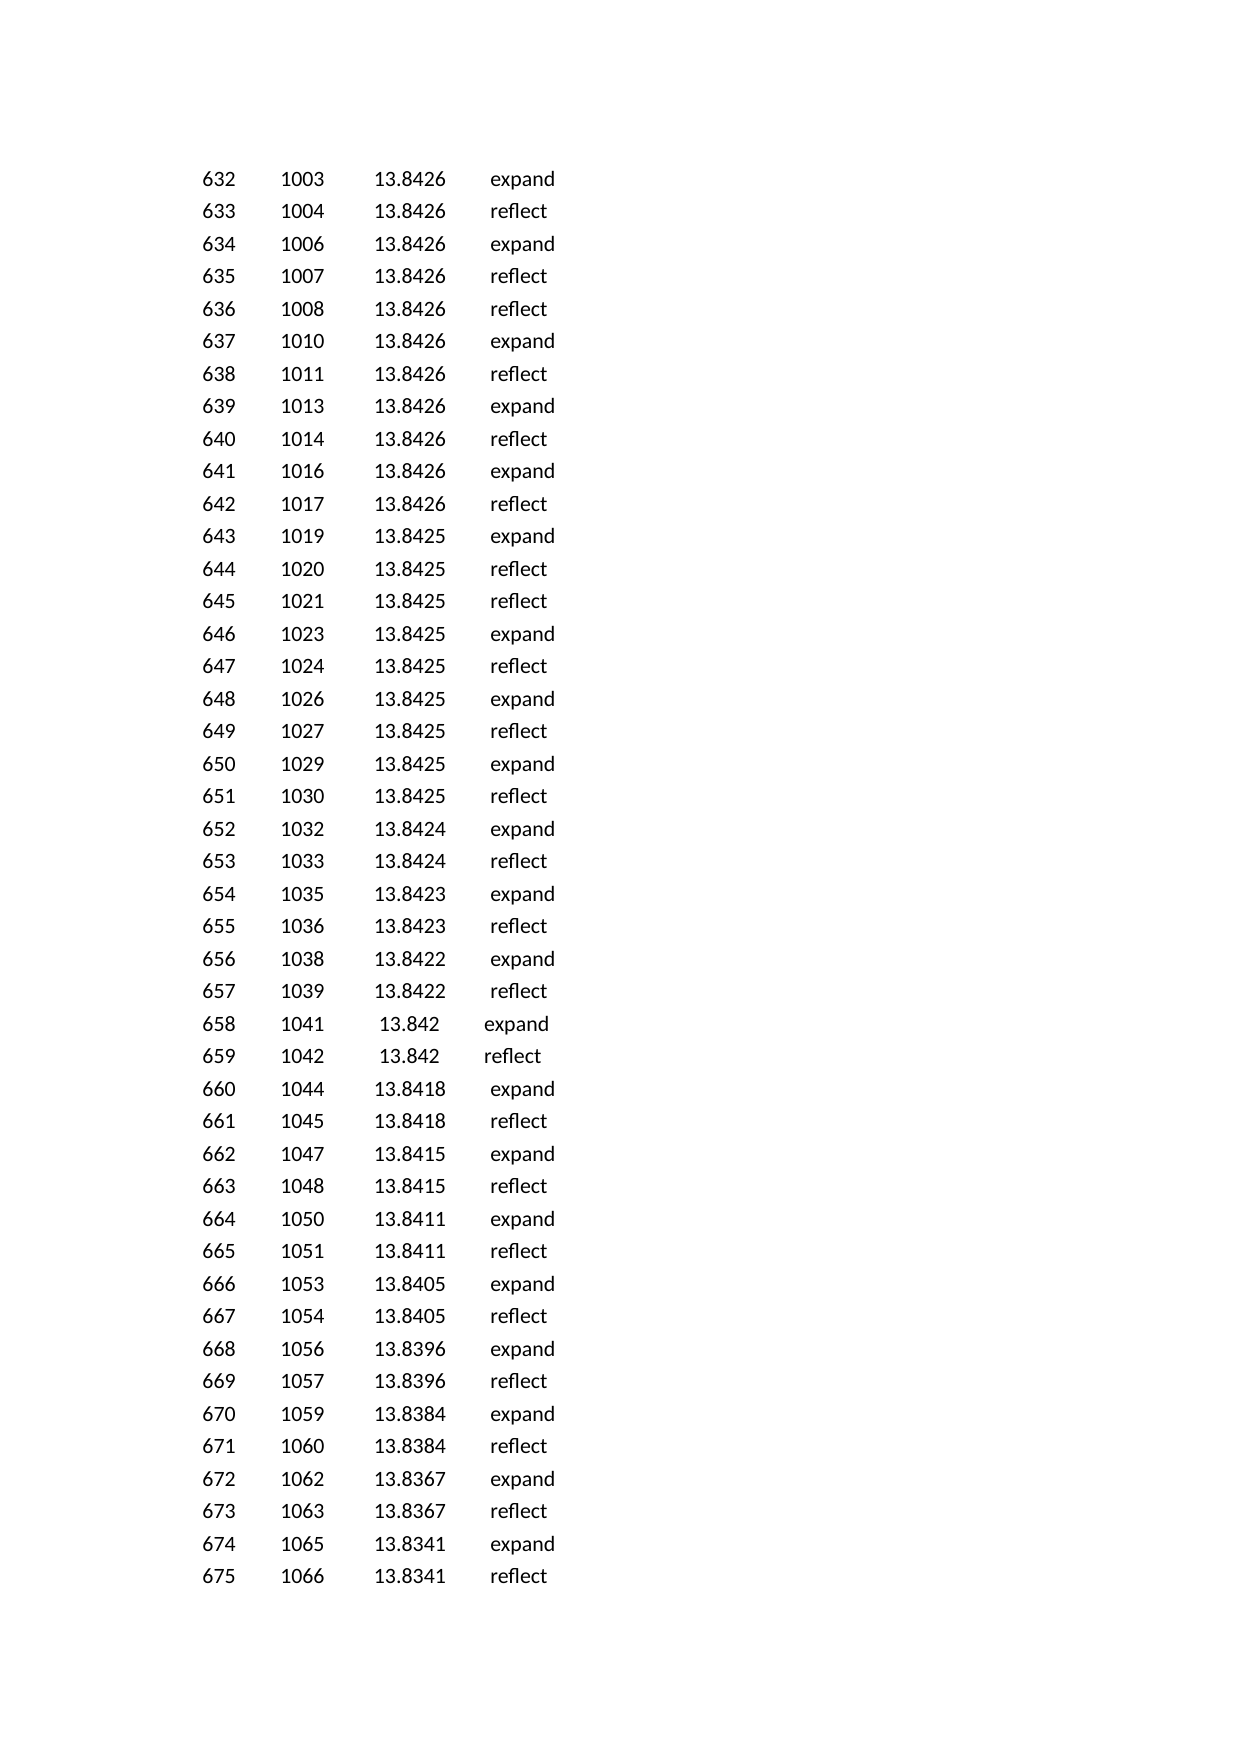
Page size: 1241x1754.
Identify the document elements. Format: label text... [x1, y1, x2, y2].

text 651 1030 13.8425 reflect [187, 779, 1053, 812]
text 649 1027 13.8425 reflect [187, 714, 1053, 747]
text 661 1045 13.8418 reflect [187, 1104, 1053, 1137]
text 667 1054 13.8405 reflect [187, 1299, 1053, 1332]
text 635 1007 13.8426 reflect [187, 259, 1053, 292]
text 660 1044 13.8418 expand [187, 1072, 1053, 1104]
text 638 1011 13.8426 reflect [187, 357, 1053, 389]
text 662 1047 13.8415 expand [187, 1137, 1053, 1169]
text 672 1062 13.8367 expand [187, 1462, 1053, 1494]
text 633 1004 13.8426 reflect [187, 194, 1053, 227]
text 668 1056 13.8396 expand [187, 1332, 1053, 1364]
text 675 1066 13.8341 reflect [187, 1559, 1053, 1592]
text 637 1010 13.8426 expand [187, 324, 1053, 357]
text 641 1016 13.8426 expand [187, 454, 1053, 487]
text 653 1033 13.8424 reflect [187, 844, 1053, 877]
text 642 1017 13.8426 reflect [187, 487, 1053, 519]
text 636 1008 13.8426 reflect [187, 292, 1053, 324]
text 673 1063 13.8367 reflect [187, 1494, 1053, 1527]
text 657 1039 13.8422 reflect [187, 974, 1053, 1007]
text 639 1013 13.8426 expand [187, 389, 1053, 422]
text 674 1065 13.8341 expand [187, 1527, 1053, 1559]
text 654 1035 13.8423 expand [187, 877, 1053, 909]
text 666 1053 13.8405 expand [187, 1267, 1053, 1299]
text 650 1029 13.8425 expand [187, 747, 1053, 779]
text 634 1006 13.8426 expand [187, 227, 1053, 259]
text 656 1038 13.8422 expand [187, 942, 1053, 974]
text 664 1050 13.8411 expand [187, 1202, 1053, 1234]
text 640 1014 13.8426 reflect [187, 422, 1053, 454]
text 665 1051 13.8411 reflect [187, 1234, 1053, 1267]
text 655 1036 13.8423 reflect [187, 909, 1053, 942]
text 652 1032 13.8424 expand [187, 812, 1053, 844]
text 658 1041 13.842 expand [187, 1007, 1053, 1039]
text 669 1057 13.8396 reflect [187, 1364, 1053, 1397]
text 645 1021 13.8425 reflect [187, 584, 1053, 617]
text 647 1024 13.8425 reflect [187, 649, 1053, 682]
text 648 1026 13.8425 expand [187, 682, 1053, 714]
text 632 1003 13.8426 expand [187, 162, 1053, 194]
text 663 1048 13.8415 reflect [187, 1169, 1053, 1202]
text 670 1059 13.8384 expand [187, 1397, 1053, 1429]
text 659 1042 13.842 reflect [187, 1039, 1053, 1072]
text 644 1020 13.8425 reflect [187, 552, 1053, 584]
text 643 1019 13.8425 expand [187, 519, 1053, 552]
text 671 1060 13.8384 reflect [187, 1429, 1053, 1462]
text 646 1023 13.8425 expand [187, 617, 1053, 649]
